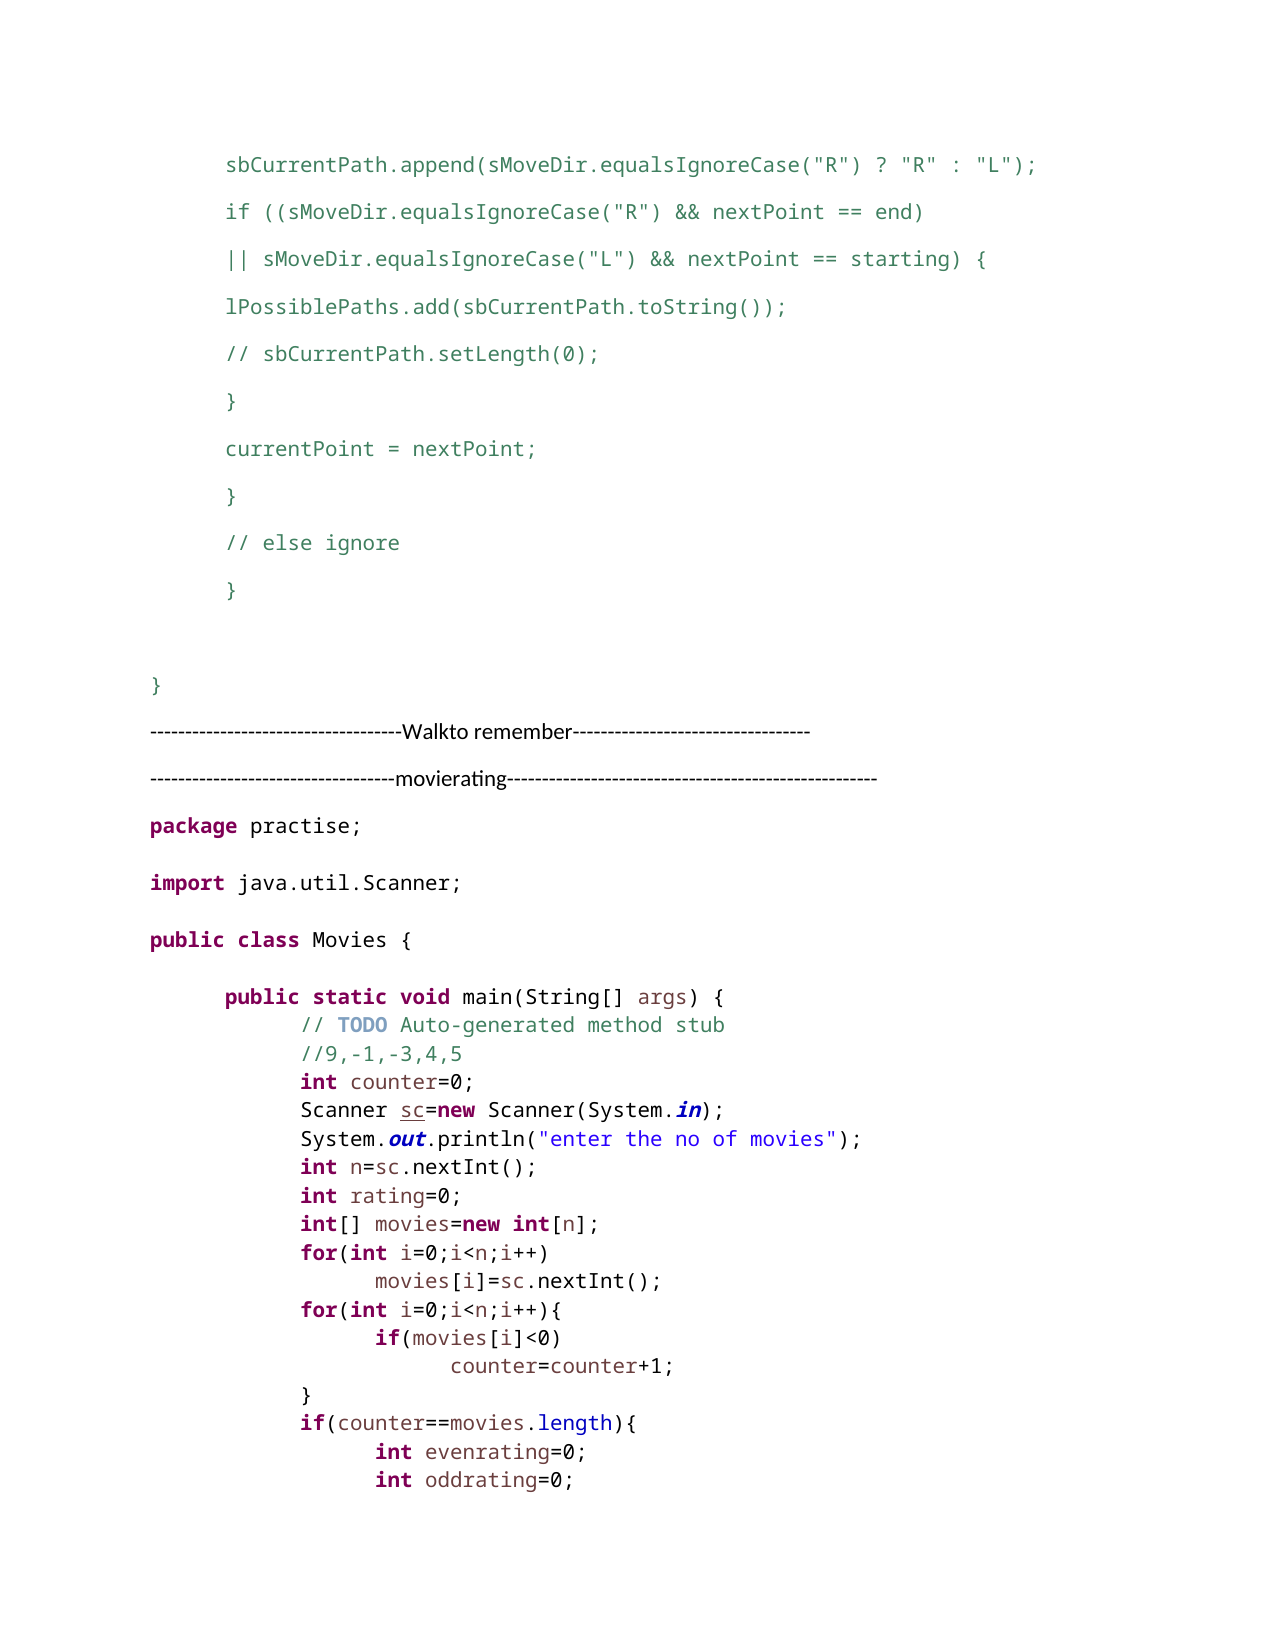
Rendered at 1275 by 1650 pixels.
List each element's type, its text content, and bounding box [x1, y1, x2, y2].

text // sbCurrentPath.setLength(0); [150, 339, 1125, 368]
text int[] movies=new int[n]; [150, 1209, 1125, 1238]
text lPossiblePaths.add(sbCurrentPath.toString()); [150, 292, 1125, 320]
text public static void main(String[] args) { [150, 982, 1125, 1010]
text for(int i=0;i<n;i++){ [150, 1295, 1125, 1323]
text ------------------------------------Walkto remember---------------------------------- [150, 717, 1125, 746]
text currentPoint = nextPoint; [150, 434, 1125, 462]
text || sMoveDir.equalsIgnoreCase("L") && nextPoint == starting) { [150, 244, 1125, 273]
text package practise; [150, 811, 1125, 840]
text // else ignore [150, 528, 1125, 557]
text } [150, 386, 1125, 415]
text int counter=0; [150, 1067, 1125, 1096]
text if ((sMoveDir.equalsIgnoreCase("R") && nextPoint == end) [150, 197, 1125, 226]
text sbCurrentPath.append(sMoveDir.equalsIgnoreCase("R") ? "R" : "L"); [150, 150, 1125, 178]
text int oddrating=0; [150, 1465, 1125, 1494]
text // TODO Auto-generated method stub [150, 1010, 1125, 1039]
text movies[i]=sc.nextInt(); [150, 1266, 1125, 1295]
text for(int i=0;i<n;i++) [150, 1238, 1125, 1266]
text import java.util.Scanner; [150, 868, 1125, 897]
text int n=sc.nextInt(); [150, 1152, 1125, 1181]
text } [150, 481, 1125, 509]
text if(movies[i]<0) [150, 1323, 1125, 1352]
text //9,-1,-3,4,5 [150, 1039, 1125, 1067]
text Scanner sc=new Scanner(System.in); [150, 1096, 1125, 1124]
text counter=counter+1; [150, 1352, 1125, 1380]
text } [150, 576, 1125, 604]
text } [150, 1380, 1125, 1408]
text } [150, 670, 1125, 699]
text -----------------------------------movierating----------------------------------------------------- [150, 764, 1125, 792]
text if(counter==movies.length){ [150, 1408, 1125, 1437]
text int evenrating=0; [150, 1437, 1125, 1465]
text System.out.println("enter the no of movies"); [150, 1124, 1125, 1152]
text int rating=0; [150, 1181, 1125, 1209]
text public class Movies { [150, 925, 1125, 953]
